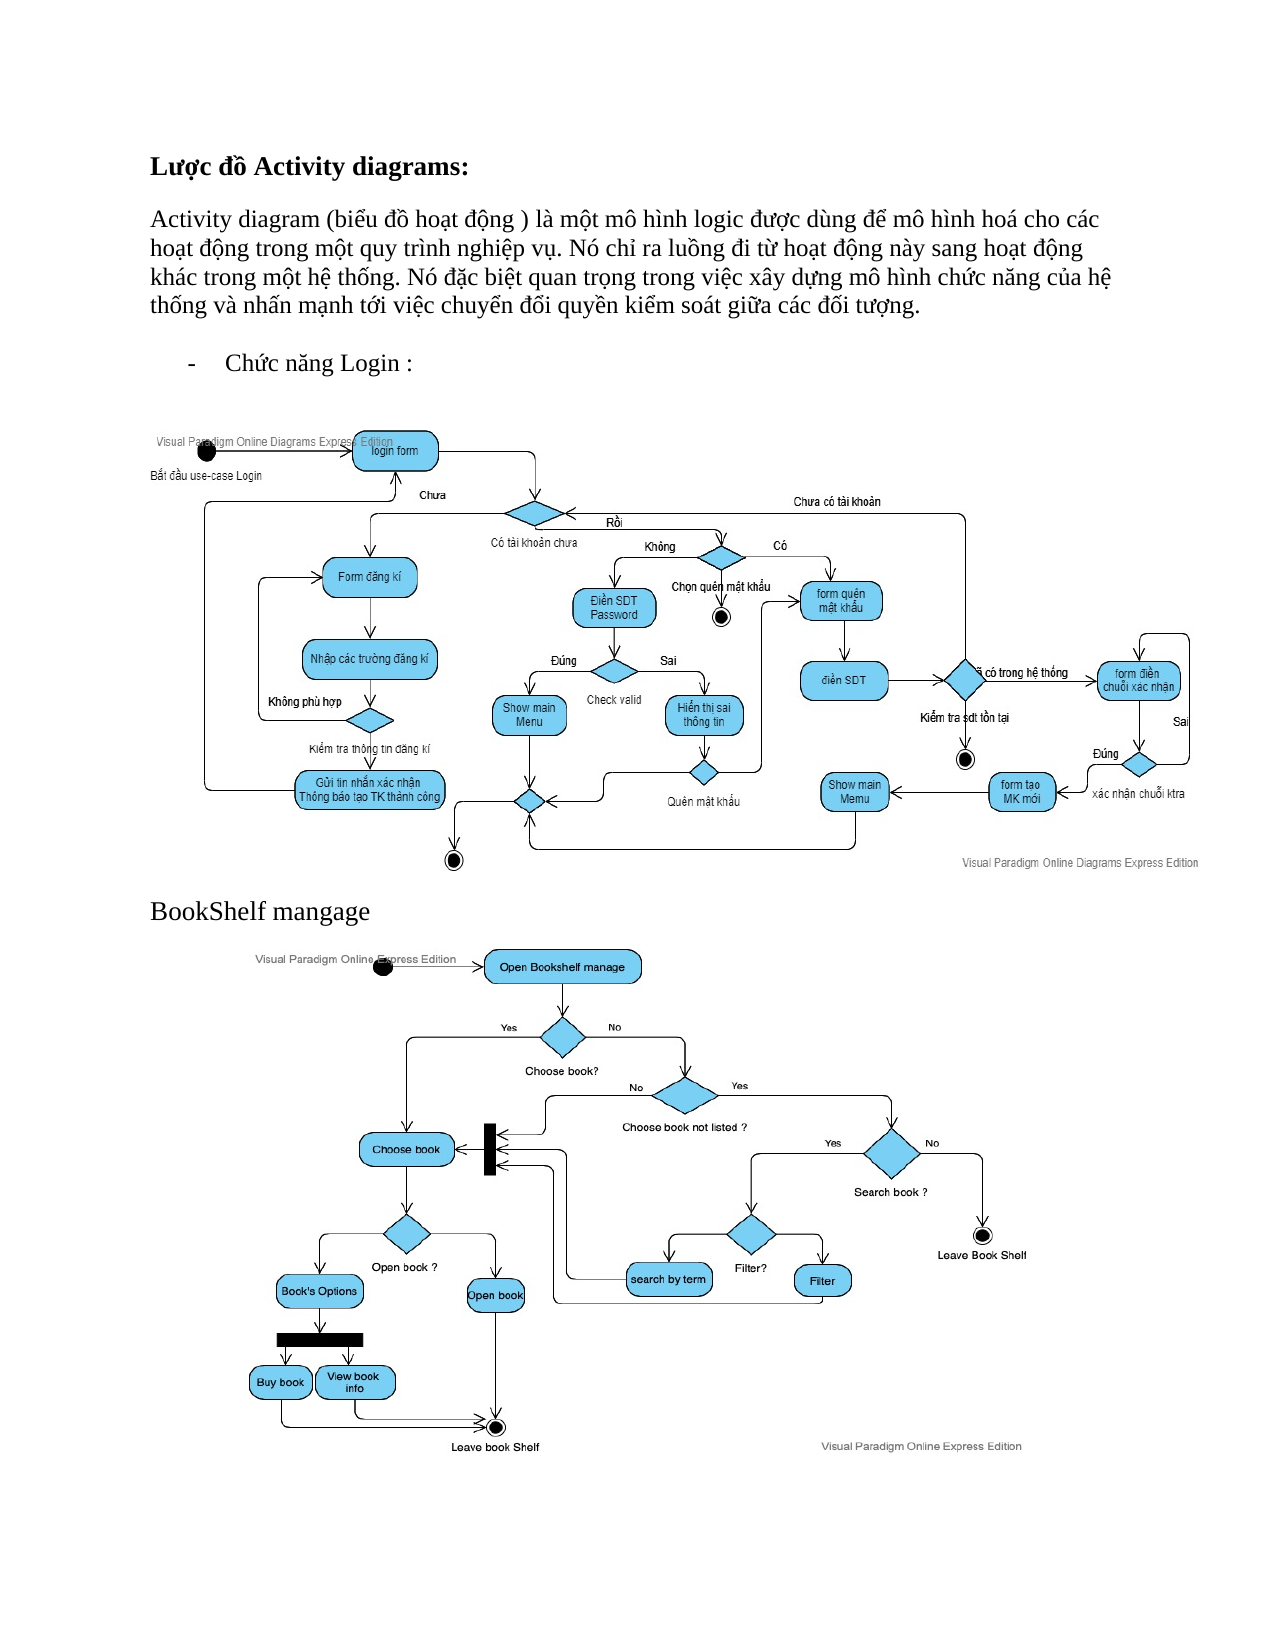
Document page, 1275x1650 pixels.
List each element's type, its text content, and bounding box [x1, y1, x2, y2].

text Lược đồ Activity diagrams: [150, 150, 1125, 181]
text Activity diagram (biểu đồ hoạt động ) là một mô hình logic được dùng để mô hình hoá cho các hoạt động trong một quy trình nghiệp vụ. Nó chỉ ra luồng đi từ hoạt động này sang hoạt động khác trong một hệ thống. Nó đặc biệt quan trọng trong việc xây dựng mô hình chức năng của hệ thống và nhấn mạnh tới việc chuyển đổi quyền kiểm soát giữa các đối tượng. [150, 204, 1125, 319]
text BookShelf mangage [150, 895, 1125, 926]
picture [150, 430, 1203, 872]
picture [249, 949, 1027, 1454]
list Chức năng Login : [187, 348, 1125, 377]
